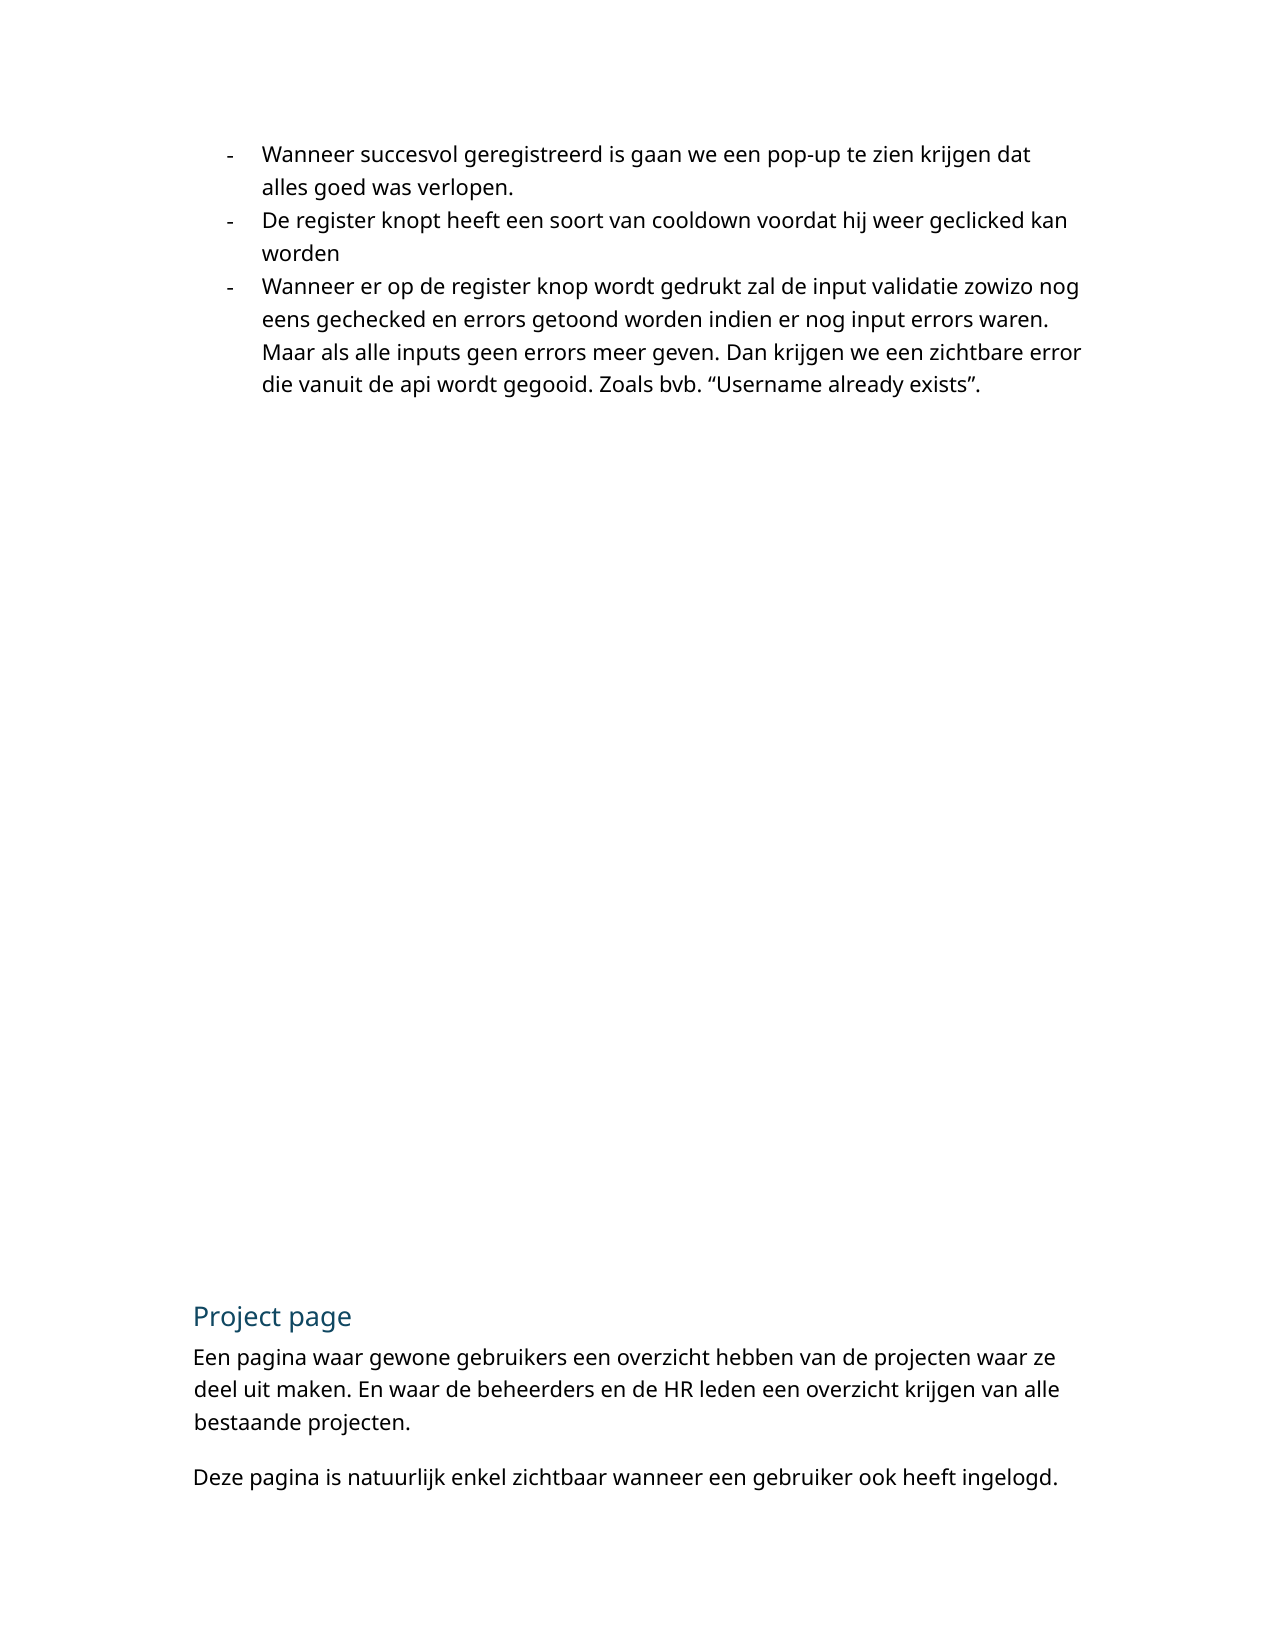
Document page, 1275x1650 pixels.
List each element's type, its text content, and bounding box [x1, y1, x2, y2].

subtitle Project page [193, 1298, 1087, 1335]
text Deze pagina is natuurlijk enkel zichtbaar wanneer een gebruiker ook heeft ingelogd. [193, 1462, 1087, 1492]
list De register knopt heeft een soort van cooldown voordat hij weer geclicked kan worden [226, 205, 1083, 267]
list Wanneer succesvol geregistreerd is gaan we een pop-up te zien krijgen dat alles goed was verlopen. [226, 139, 1083, 201]
list Wanneer er op de register knop wordt gedrukt zal de input validatie zowizo nog eens gechecked en errors getoond worden indien er nog input errors waren. Maar als alle inputs geen errors meer geven. Dan krijgen we een zichtbare error die vanuit de api wordt gegooid. Zoals bvb. “Username already exists”. [226, 271, 1083, 399]
text Een pagina waar gewone gebruikers een overzicht hebben van de projecten waar ze deel uit maken. En waar de beheerders en de HR leden een overzicht krijgen van alle bestaande projecten. [193, 1342, 1087, 1437]
